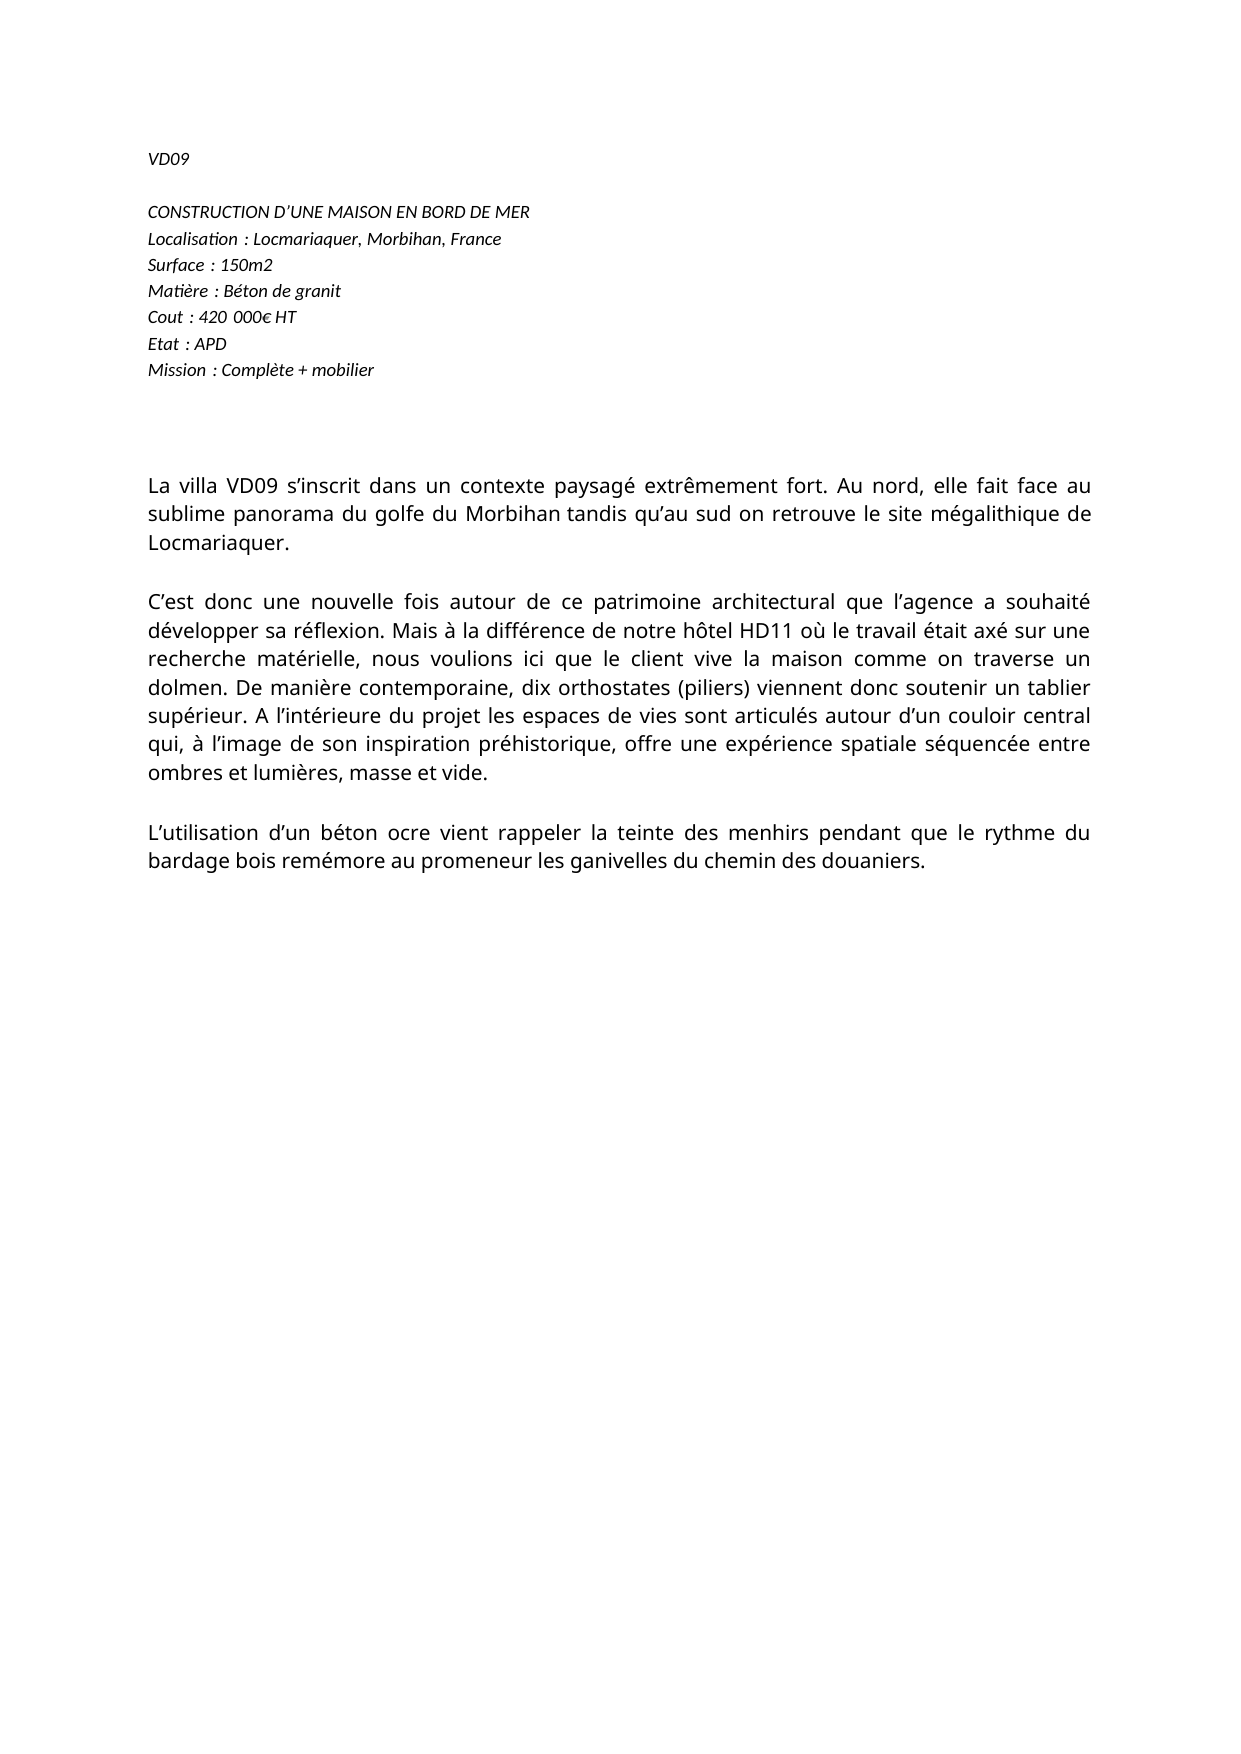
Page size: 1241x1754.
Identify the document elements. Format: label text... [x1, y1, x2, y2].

text VD09 [148, 148, 1093, 171]
text L’utilisation d’un béton ocre vient rappeler la teinte des menhirs pendant que le rythme du bardage bois remémore au promeneur les ganivelles du chemin des douaniers. [148, 818, 1093, 874]
text CONSTRUCTION D’UNE MAISON EN BORD DE MER [148, 200, 1093, 223]
text Etat : APD [148, 332, 1093, 355]
text Localisation : Locmariaquer, Morbihan, France [148, 227, 1093, 249]
text Mission : Complète + mobilier [148, 358, 1093, 381]
text Surface : 150m2 [148, 253, 1093, 276]
text C’est donc une nouvelle fois autour de ce patrimoine architectural que l’agence a souhaité développer sa réflexion. Mais à la différence de notre hôtel HD11 où le travail était axé sur une recherche matérielle, nous voulions ici que le client vive la maison comme on traverse un dolmen. De manière contemporaine, dix orthostates (piliers) viennent donc soutenir un tablier supérieur. A l’intérieure du projet les espaces de vies sont articulés autour d’un couloir central qui, à l’image de son inspiration préhistorique, offre une expérience spatiale séquencée entre ombres et lumières, masse et vide. [148, 587, 1093, 786]
text Matière : Béton de granit [148, 279, 1093, 302]
text La villa VD09 s’inscrit dans un contexte paysagé extrêmement fort. Au nord, elle fait face au sublime panorama du golfe du Morbihan tandis qu’au sud on retrouve le site mégalithique de Locmariaquer. [148, 471, 1093, 556]
text Cout : 420 000€ HT [148, 306, 1093, 329]
